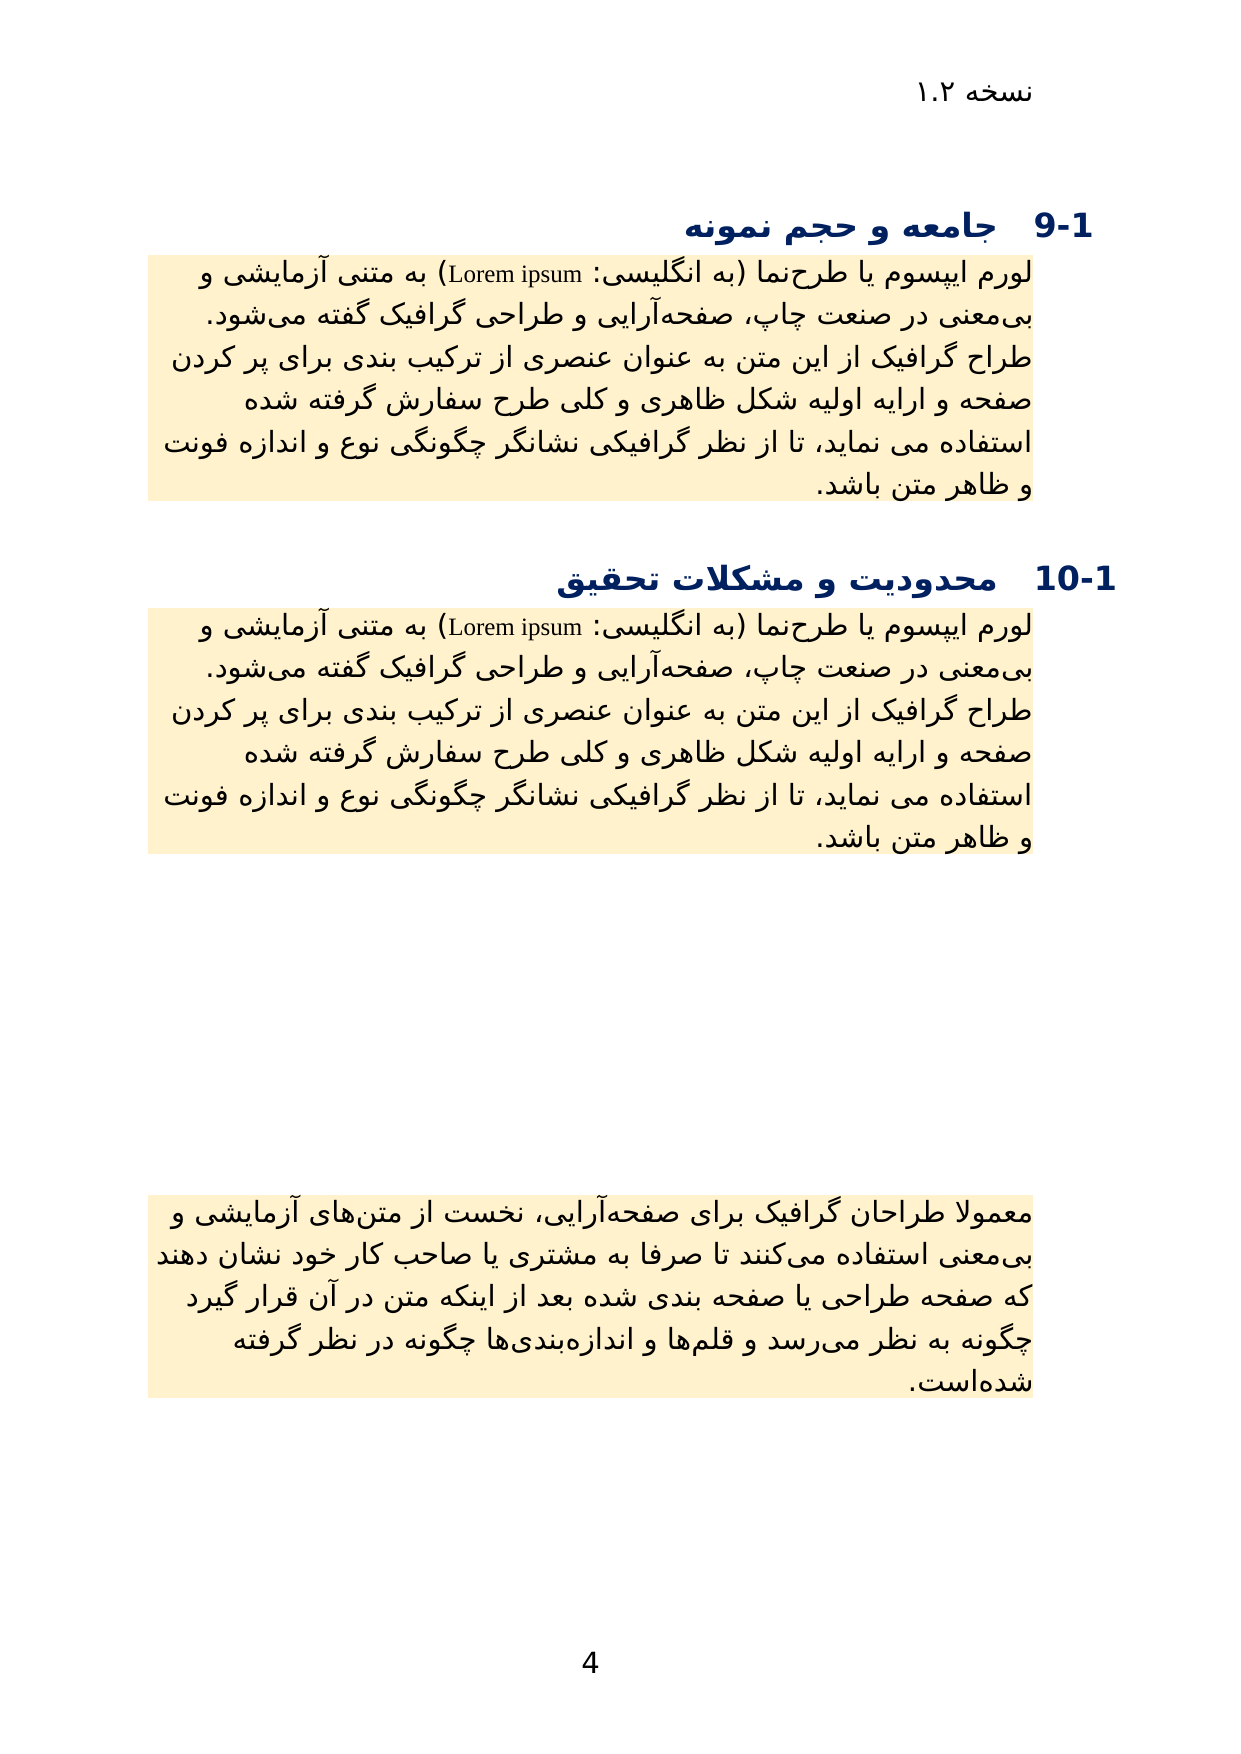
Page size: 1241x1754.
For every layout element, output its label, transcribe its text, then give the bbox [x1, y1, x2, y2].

subtitle محدودیت و مشکلات تحقیق [148, 560, 1033, 598]
subtitle جامعه و حجم نمونه [148, 207, 1033, 246]
text معمولا طراحان گرافیک برای صفحه‌آرایی، نخست از متن‌های آزمایشی و بی‌معنی استفاده می‌کنند تا صرفا به مشتری یا صاحب کار خود نشان دهند که صفحه طراحی یا صفحه بندی شده بعد از اینکه متن در آن قرار گیرد چگونه به نظر می‌رسد و قلم‌ها و اندازه‌بندی‌ها چگونه در نظر گرفته شده‌است. [148, 1195, 1033, 1398]
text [148, 255, 1033, 501]
